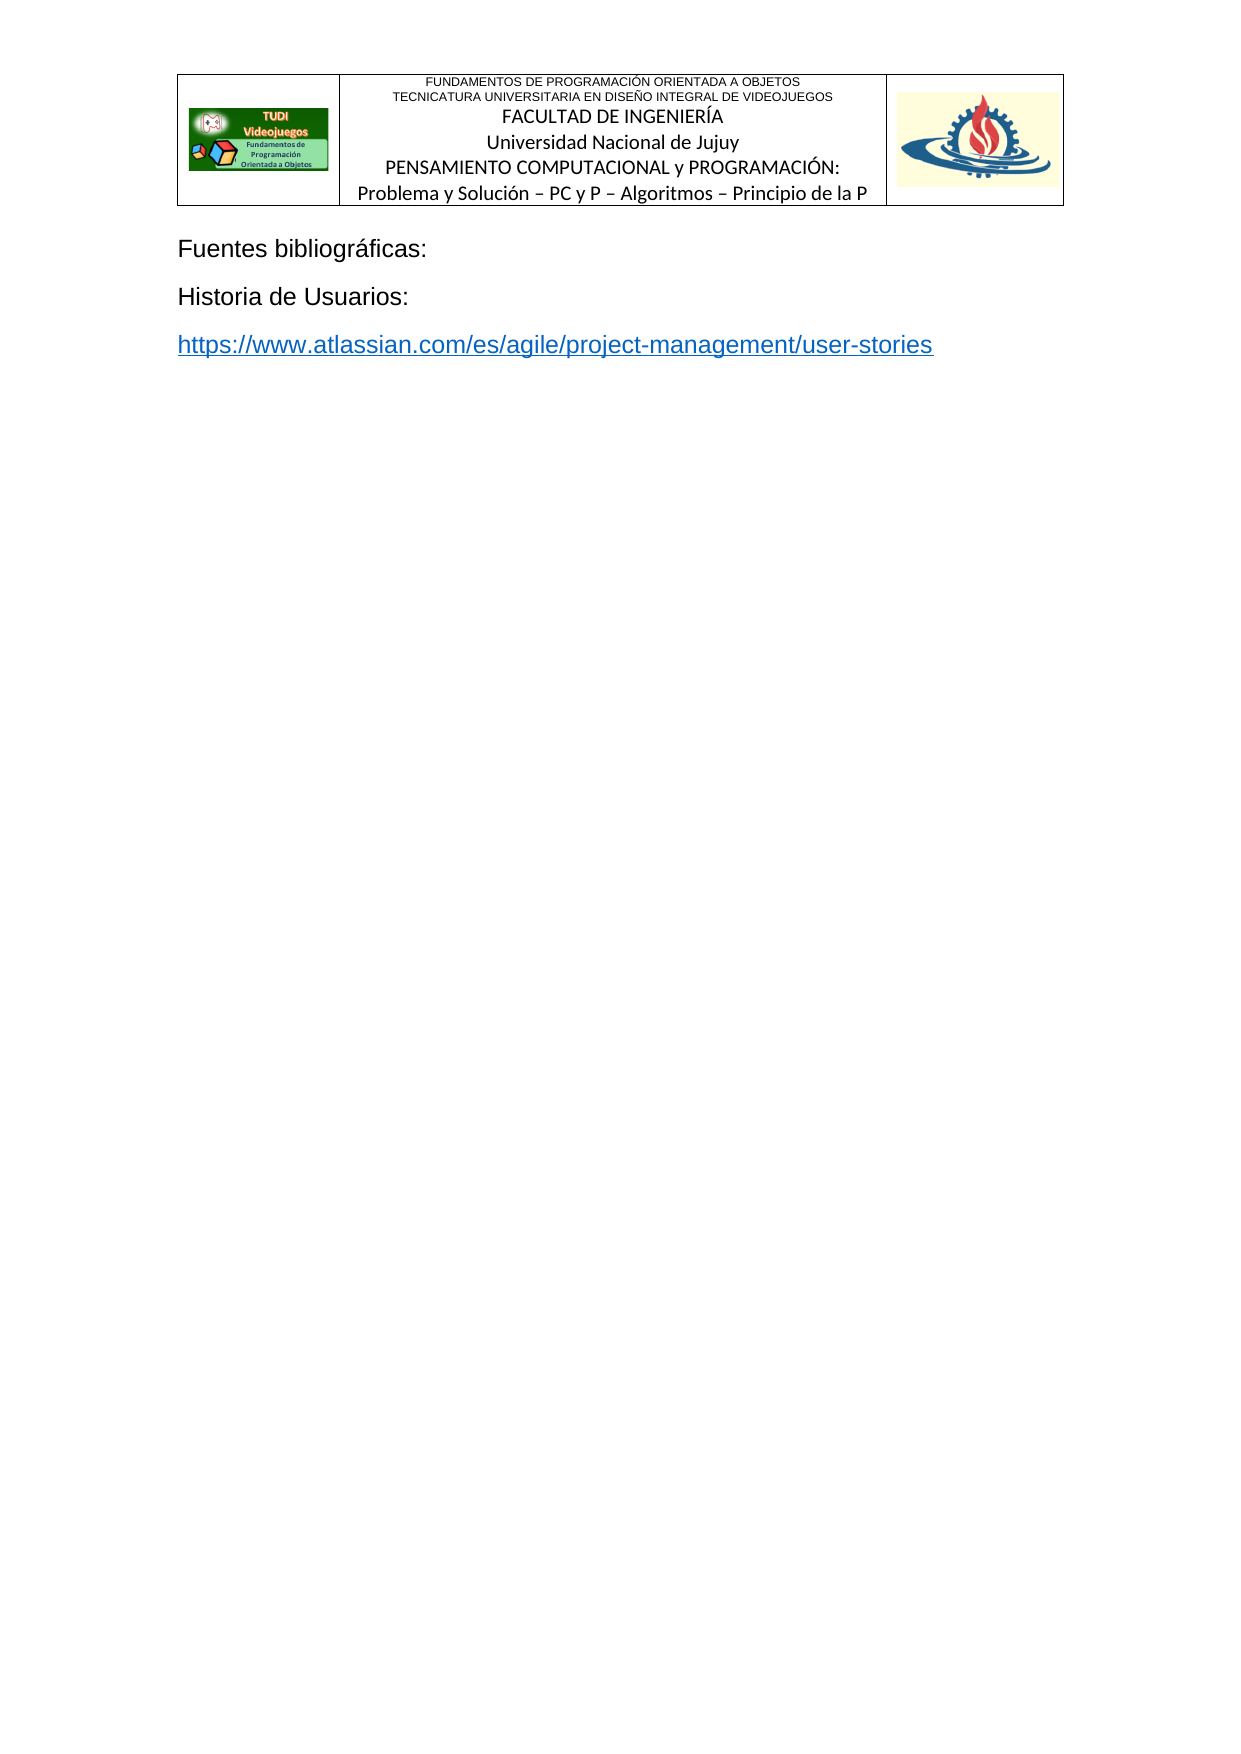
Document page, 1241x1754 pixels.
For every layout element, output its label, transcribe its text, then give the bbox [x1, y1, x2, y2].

picture [188, 108, 329, 171]
text https://www.atlassian.com/es/agile/project-management/user-stories [177, 330, 1063, 358]
picture [897, 92, 1060, 187]
text Fuentes bibliográficas: [177, 234, 1063, 263]
text Historia de Usuarios: [177, 282, 1063, 311]
